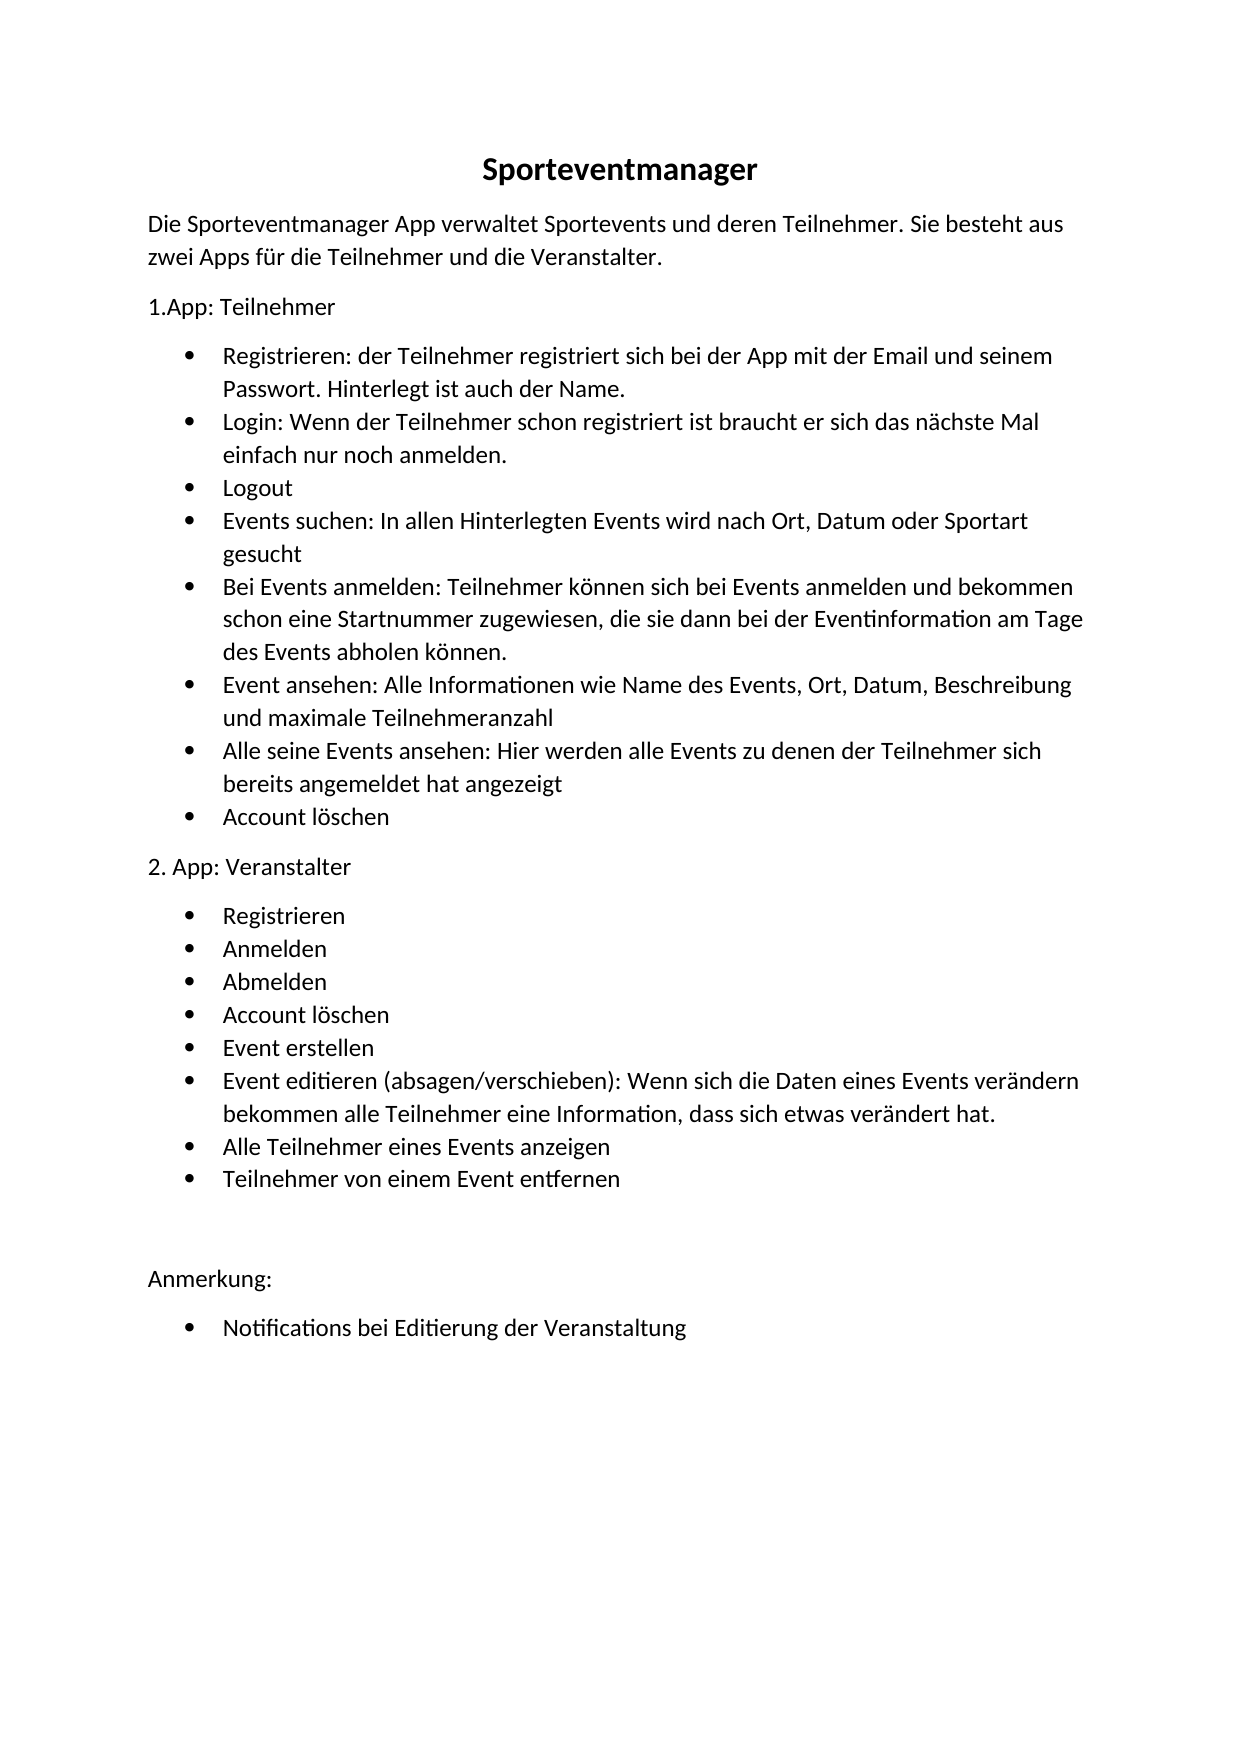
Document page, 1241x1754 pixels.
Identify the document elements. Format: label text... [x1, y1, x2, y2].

text 2. App: Veranstalter [148, 851, 1093, 881]
list Event ansehen: Alle Informationen wie Name des Events, Ort, Datum, Beschreibung und maximale Teilnehmeranzahl [185, 669, 1093, 733]
list Registrieren [185, 900, 1093, 931]
list Event erstellen [185, 1032, 1093, 1062]
list Logout [185, 472, 1093, 502]
list Notifications bei Editierung der Veranstaltung [185, 1312, 1093, 1343]
text Anmerkung: [148, 1263, 1093, 1293]
list Events suchen: In allen Hinterlegten Events wird nach Ort, Datum oder Sportart gesucht [185, 505, 1093, 568]
list Alle seine Events ansehen: Hier werden alle Events zu denen der Teilnehmer sich bereits angemeldet hat angezeigt [185, 735, 1093, 799]
list Bei Events anmelden: Teilnehmer können sich bei Events anmelden und bekommen schon eine Startnummer zugewiesen, die sie dann bei der Eventinformation am Tage des Events abholen können. [185, 571, 1093, 667]
text 1.App: Teilnehmer [148, 291, 1093, 321]
list Registrieren: der Teilnehmer registriert sich bei der App mit der Email und seinem Passwort. Hinterlegt ist auch der Name. [185, 340, 1093, 404]
list Login: Wenn der Teilnehmer schon registriert ist braucht er sich das nächste Mal einfach nur noch anmelden. [185, 406, 1093, 469]
list Account löschen [185, 801, 1093, 832]
list Abmelden [185, 966, 1093, 997]
text Die Sporteventmanager App verwaltet Sportevents und deren Teilnehmer. Sie besteht aus zwei Apps für die Teilnehmer und die Veranstalter. [148, 208, 1093, 272]
list Event editieren (absagen/verschieben): Wenn sich die Daten eines Events verändern bekommen alle Teilnehmer eine Information, dass sich etwas verändert hat. [185, 1065, 1093, 1128]
list Anmelden [185, 933, 1093, 964]
list Alle Teilnehmer eines Events anzeigen [185, 1131, 1093, 1161]
text Sporteventmanager [148, 148, 1093, 188]
list Account löschen [185, 999, 1093, 1029]
list Teilnehmer von einem Event entfernen [185, 1164, 1093, 1194]
